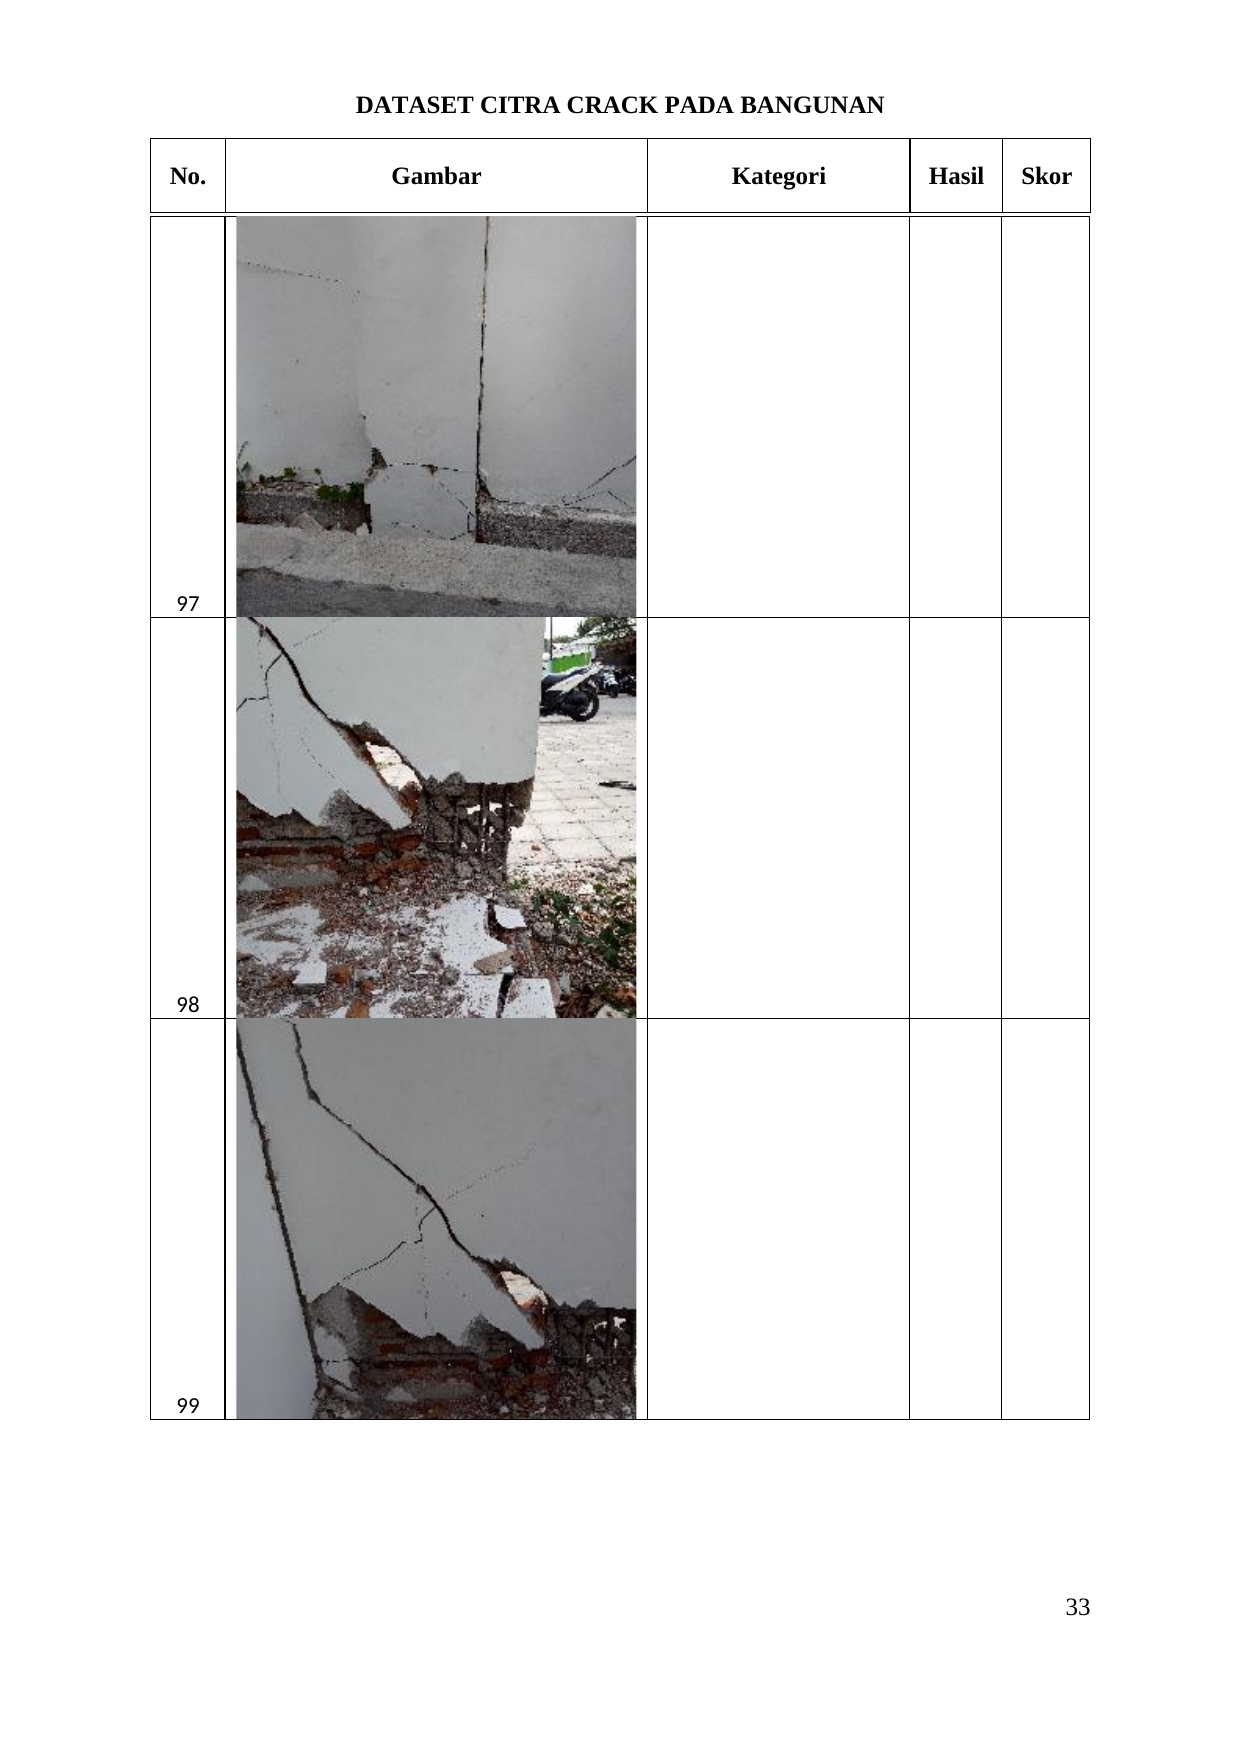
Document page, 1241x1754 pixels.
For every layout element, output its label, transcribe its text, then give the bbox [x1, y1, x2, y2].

table_cell [910, 1019, 1001, 1419]
table_cell [648, 618, 909, 1018]
table_cell [637, 618, 647, 1018]
table_cell 98 [151, 618, 224, 1018]
table_cell [910, 618, 1001, 1018]
table_cell [226, 217, 236, 617]
table_cell [1002, 618, 1089, 1018]
table_cell [1002, 1019, 1089, 1419]
table_cell 99 [151, 1019, 224, 1419]
table_cell [226, 618, 236, 1018]
table_cell [637, 1019, 647, 1419]
table_cell [648, 1019, 909, 1419]
table_cell [1002, 217, 1089, 617]
table_cell [226, 1019, 236, 1419]
table_cell [648, 217, 909, 617]
picture [236, 216, 637, 1419]
table_cell [910, 217, 1001, 617]
table_cell 97 [151, 217, 224, 617]
table_cell [637, 217, 647, 617]
